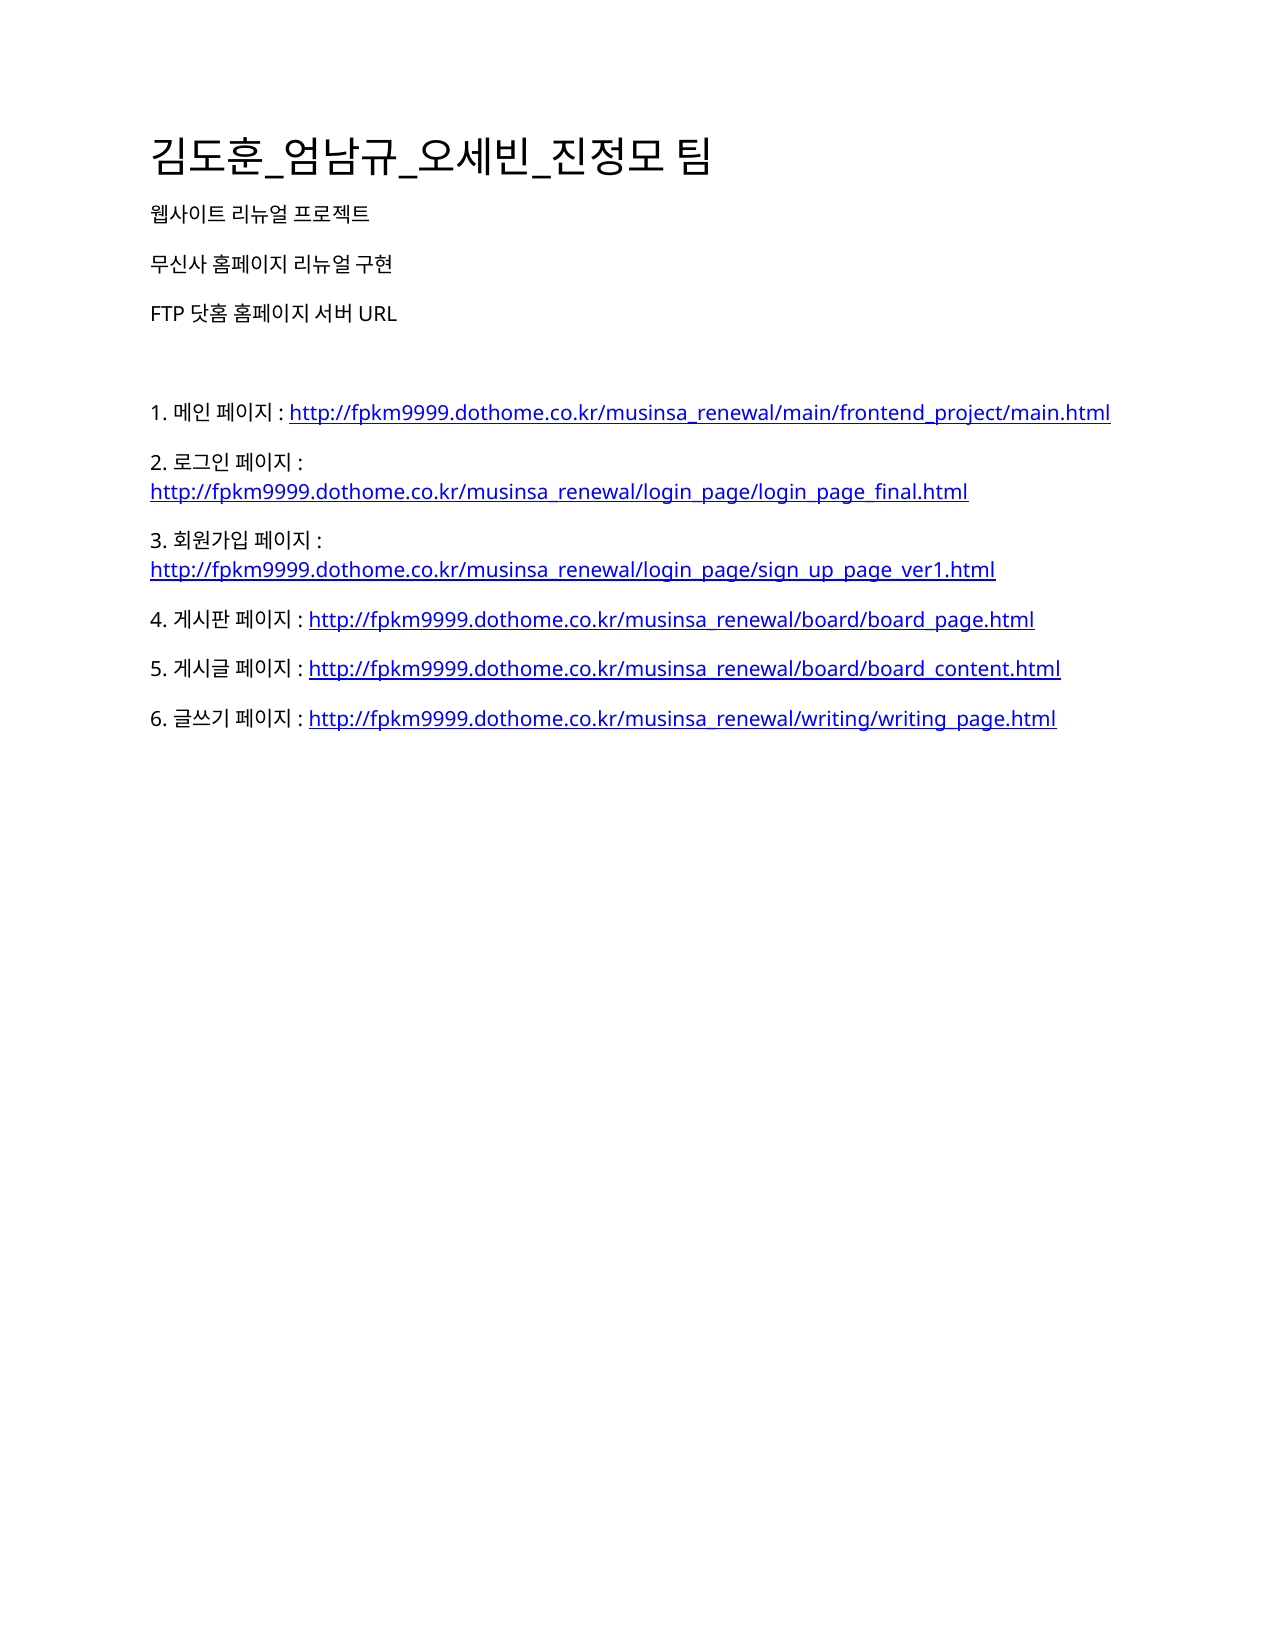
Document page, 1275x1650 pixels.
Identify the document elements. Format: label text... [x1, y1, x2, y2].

text 2. 로그인 페이지 : http://fpkm9999.dothome.co.kr/musinsa_renewal/login_page/login_page_final.html [150, 447, 1125, 505]
text 웹사이트 리뉴얼 프로젝트 [150, 199, 1125, 228]
text 6. 글쓰기 페이지 : http://fpkm9999.dothome.co.kr/musinsa_renewal/writing/writing_page.html [150, 703, 1125, 732]
text 4. 게시판 페이지 : http://fpkm9999.dothome.co.kr/musinsa_renewal/board/board_page.html [150, 604, 1125, 633]
text 3. 회원가입 페이지 : http://fpkm9999.dothome.co.kr/musinsa_renewal/login_page/sign_up_page_ver1.html [150, 526, 1125, 583]
text 김도훈_엄남규_오세빈_진정모 팀 [150, 150, 1125, 179]
text 5. 게시글 페이지 : http://fpkm9999.dothome.co.kr/musinsa_renewal/board/board_content.html [150, 654, 1125, 682]
text FTP 닷홈 홈페이지 서버 URL [150, 299, 1125, 327]
text 무신사 홈페이지 리뉴얼 구현 [150, 249, 1125, 278]
text 1. 메인 페이지 : http://fpkm9999.dothome.co.kr/musinsa_renewal/main/frontend_project/main.html [150, 398, 1125, 427]
